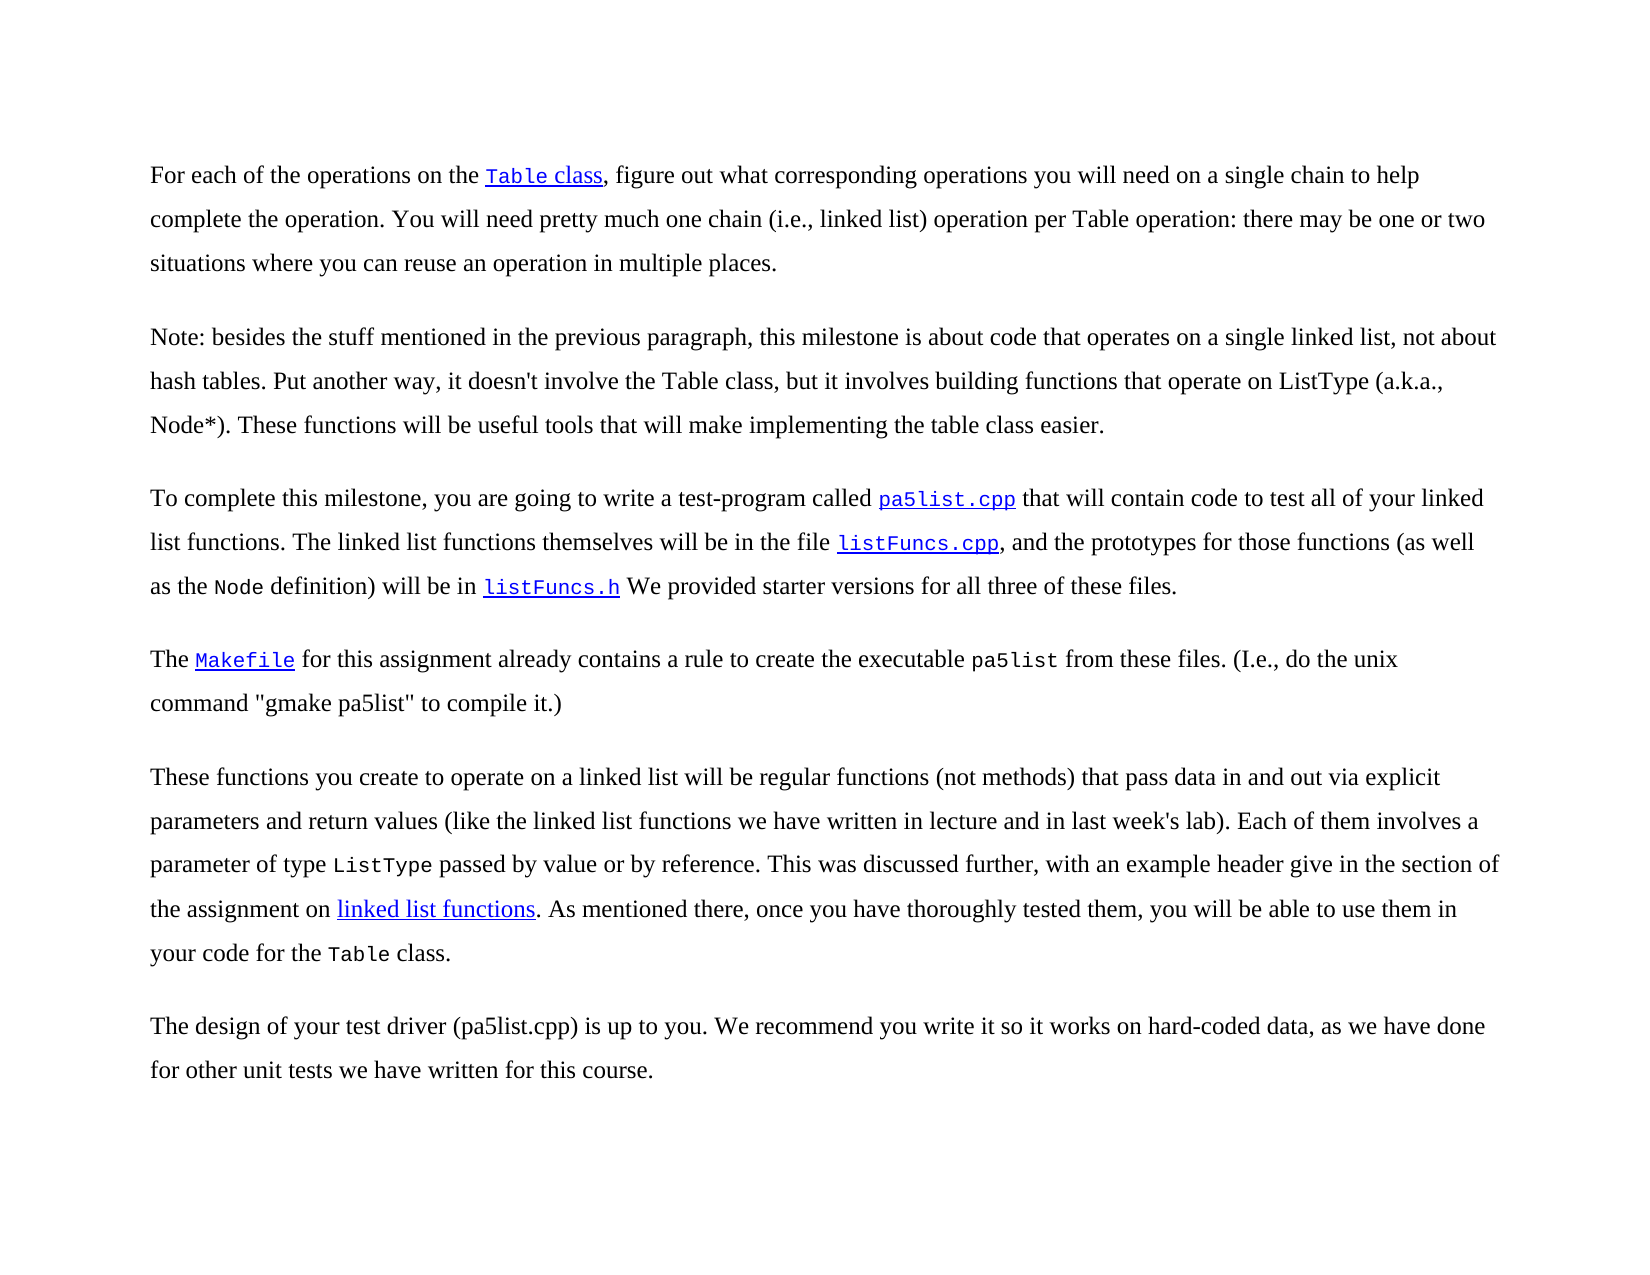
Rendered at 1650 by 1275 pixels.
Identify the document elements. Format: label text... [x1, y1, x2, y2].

text For each of the operations on the Table class, figure out what corresponding operations you will need on a single chain to help complete the operation. You will need pretty much one chain (i.e., linked list) operation per Table operation: there may be one or two situations where you can reuse an operation in multiple places. [150, 153, 1500, 285]
text Note: besides the stuff mentioned in the previous paragraph, this milestone is about code that operates on a single linked list, not about hash tables. Put another way, it doesn't involve the Table class, but it involves building functions that operate on ListType (a.k.a., Node*). These functions will be useful tools that will make implementing the table class easier. [150, 314, 1500, 446]
text The design of your test driver (pa5list.cpp) is up to you. We recommend you write it so it works on hard-coded data, as we have done for other unit tests we have written for this course. [150, 1004, 1500, 1092]
text The Makefile for this assignment already contains a rule to create the executable pa5list from these files. (I.e., do the unix command "gmake pa5list" to compile it.) [150, 637, 1500, 725]
text These functions you create to operate on a linked list will be regular functions (not methods) that pass data in and out via explicit parameters and return values (like the linked list functions we have written in lecture and in last week's lab). Each of them involves a parameter of type ListType passed by value or by reference. This was discussed further, with an example header give in the section of the assignment on linked list functions. As mentioned there, once you have thoroughly tested them, you will be able to use them in your code for the Table class. [150, 754, 1500, 974]
text To complete this milestone, you are going to write a test-program called pa5list.cpp that will contain code to test all of your linked list functions. The linked list functions themselves will be in the file listFuncs.cpp, and the prototypes for those functions (as well as the Node definition) will be in listFuncs.h We provided starter versions for all three of these files. [150, 476, 1500, 608]
